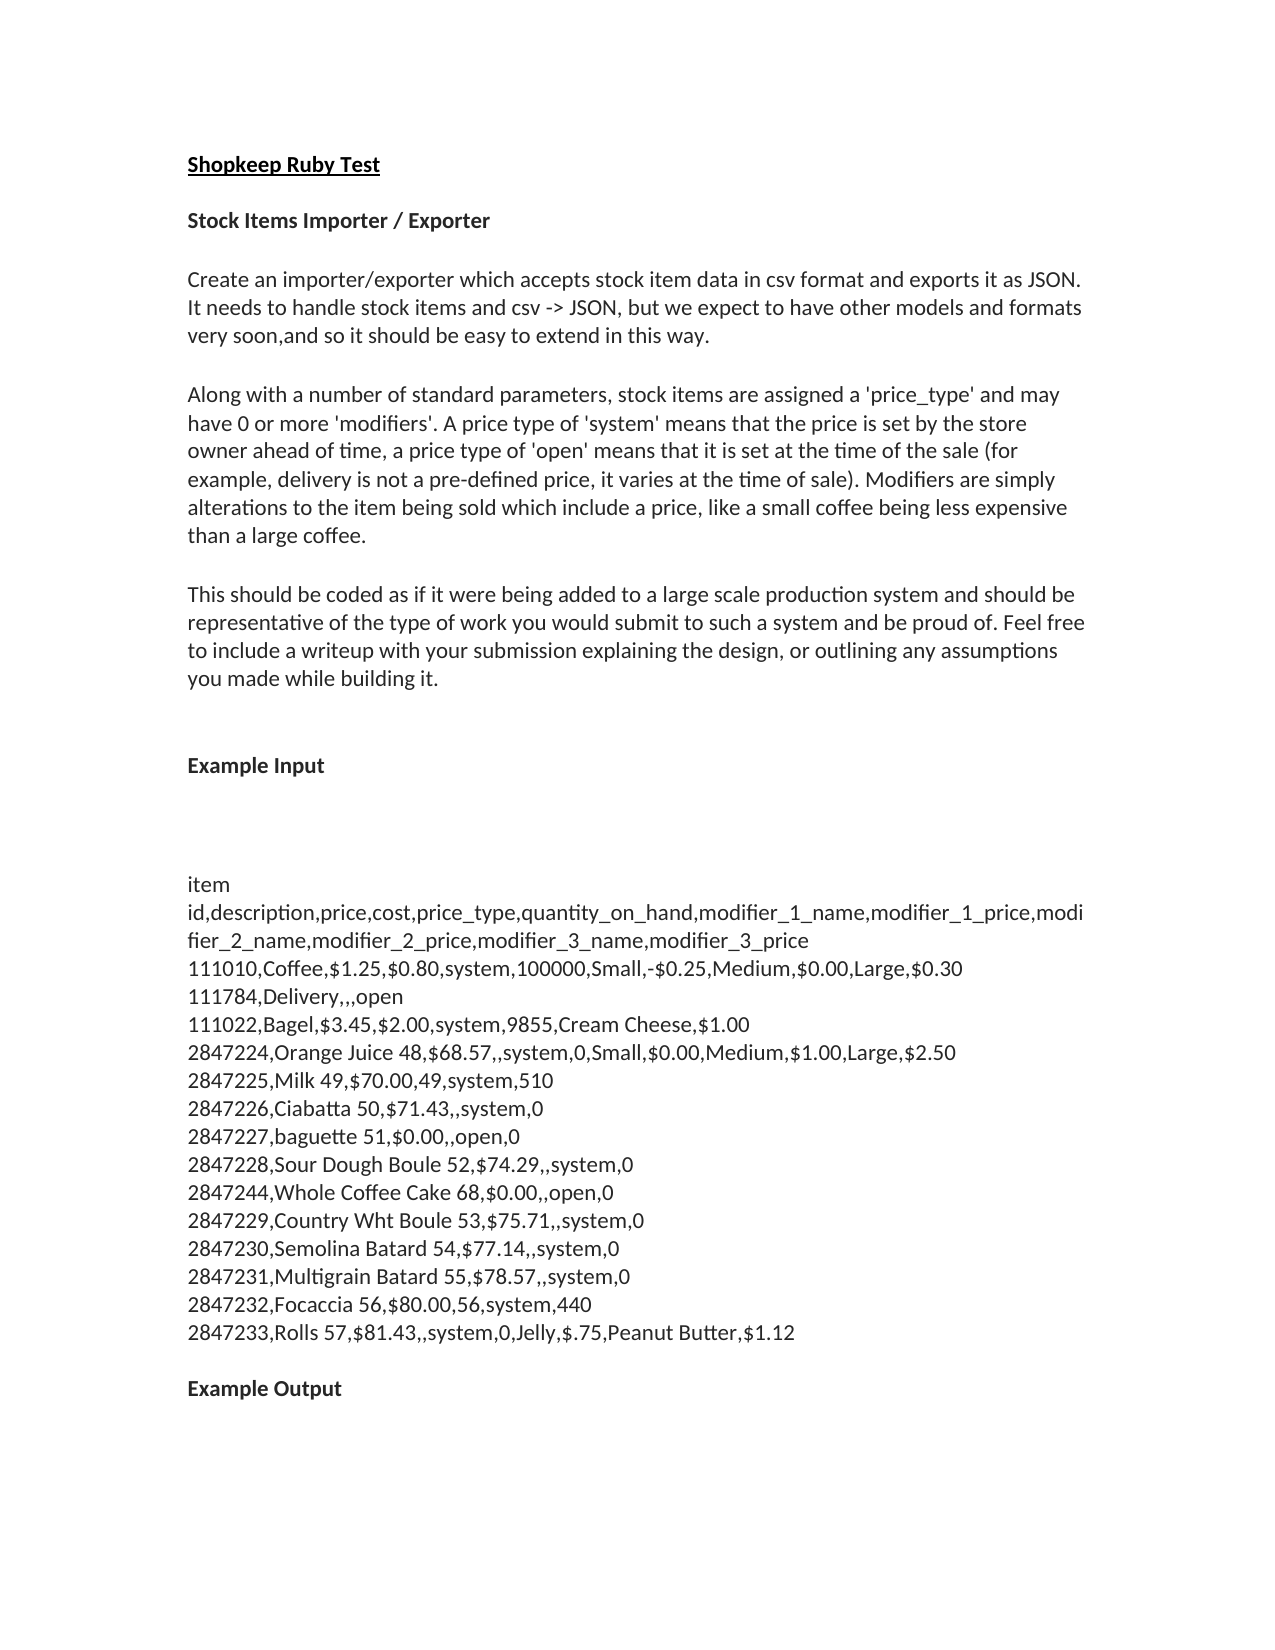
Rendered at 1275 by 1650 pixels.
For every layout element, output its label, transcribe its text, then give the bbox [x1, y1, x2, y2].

text 2847227,baguette 51,$0.00,,open,0 [187, 1122, 1087, 1150]
text 2847232,Focaccia 56,$80.00,56,system,440 [187, 1290, 1087, 1318]
text 2847233,Rolls 57,$81.43,,system,0,Jelly,$.75,Peanut Butter,$1.12 [187, 1318, 1087, 1346]
text Example Input [187, 751, 1087, 779]
text 2847229,Country Wht Boule 53,$75.71,,system,0 [187, 1206, 1087, 1234]
text item id,description,price,cost,price_type,quantity_on_hand,modifier_1_name,modifier_1_price,modifier_2_name,modifier_2_price,modifier_3_name,modifier_3_price [187, 870, 1087, 954]
text Create an importer/exporter which accepts stock item data in csv format and exports it as JSON. It needs to handle stock items and csv -> JSON, but we expect to have other models and formats very soon,and so it should be easy to extend in this way. [187, 265, 1087, 349]
text Example Output [187, 1374, 1087, 1402]
text 2847231,Multigrain Batard 55,$78.57,,system,0 [187, 1262, 1087, 1290]
text 111022,Bagel,$3.45,$2.00,system,9855,Cream Cheese,$1.00 [187, 1010, 1087, 1038]
text 2847230,Semolina Batard 54,$77.14,,system,0 [187, 1234, 1087, 1262]
text 2847244,Whole Coffee Cake 68,$0.00,,open,0 [187, 1178, 1087, 1206]
text 111010,Coffee,$1.25,$0.80,system,100000,Small,-$0.25,Medium,$0.00,Large,$0.30 [187, 954, 1087, 982]
text Stock Items Importer / Exporter [187, 206, 1087, 234]
text 2847228,Sour Dough Boule 52,$74.29,,system,0 [187, 1150, 1087, 1178]
text Along with a number of standard parameters, stock items are assigned a 'price_type' and may have 0 or more 'modifiers'. A price type of 'system' means that the price is set by the store owner ahead of time, a price type of 'open' means that it is set at the time of the sale (for example, delivery is not a pre-defined price, it varies at the time of sale). Modifiers are simply alterations to the item being sold which include a price, like a small coffee being less expensive than a large coffee. [187, 381, 1087, 549]
text 2847224,Orange Juice 48,$68.57,,system,0,Small,$0.00,Medium,$1.00,Large,$2.50 [187, 1038, 1087, 1066]
text 111784,Delivery,,,open [187, 982, 1087, 1010]
text Shopkeep Ruby Test [187, 150, 1087, 178]
text 2847226,Ciabatta 50,$71.43,,system,0 [187, 1094, 1087, 1122]
text 2847225,Milk 49,$70.00,49,system,510 [187, 1066, 1087, 1094]
text This should be coded as if it were being added to a large scale production system and should be representative of the type of work you would submit to such a system and be proud of. Feel free to include a writeup with your submission explaining the design, or outlining any assumptions you made while building it. [187, 580, 1087, 692]
